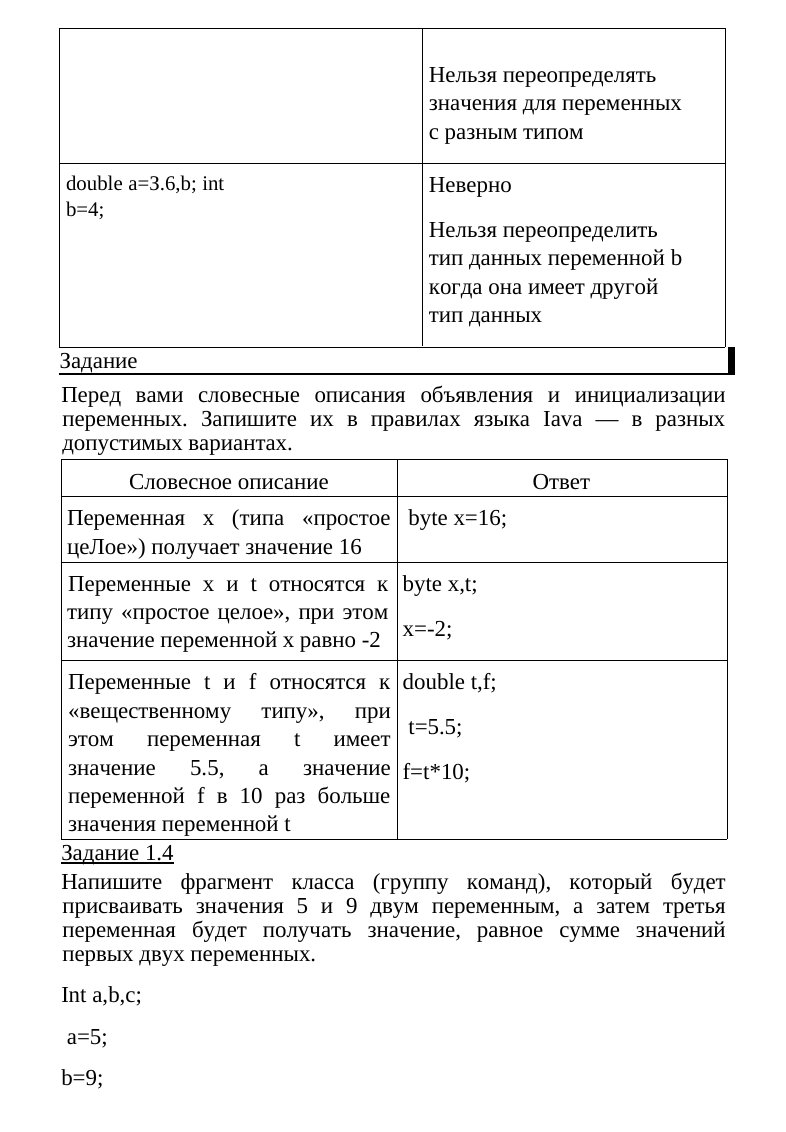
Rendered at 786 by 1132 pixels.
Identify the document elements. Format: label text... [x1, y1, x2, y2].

table_header Словесное описание [62, 460, 397, 496]
text b=9; [61, 1067, 727, 1091]
subtitle Задание 1.4 [61, 839, 728, 866]
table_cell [423, 29, 725, 163]
table_header Ответ [398, 460, 727, 496]
table_cell Переменные х и t относятся к типу «простое целое», при этом значение переменной х равно -2 [62, 563, 397, 660]
text Int a,b,c; [61, 984, 727, 1008]
table_cell double а=З.6,b; int b=4; [60, 164, 422, 346]
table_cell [60, 29, 422, 163]
table_cell Переменные t и f относятся к «вещественному типу», при этом переменная t имеет значение 5.5, а значение переменной f в 10 раз больше значения переменной t [62, 661, 397, 839]
table_cell byte x=16; [398, 497, 727, 561]
table_cell Переменная х (типа «простое цеЛое») получает значение 16 [62, 497, 397, 561]
text Перед вами словесные описания объявления и инициализации переменных. Запишите их в правилах языка Iava — в разных допустимых вариантах. [61, 383, 727, 456]
table_cell byte x,t; x=-2; [398, 563, 727, 660]
table_cell double t,f; t=5.5; f=t*10; [398, 661, 727, 839]
table_cell Неверно Нельзя переопределить тип данных переменной b когда она имеет другой тип данных [423, 164, 725, 346]
text Напишите фрагмент класса (группу команд), который будет присваивать значения 5 и 9 двум переменным, а затем третья переменная будет получать значение, равное сумме значений первых двух переменных. [61, 870, 727, 966]
text Задание [59, 347, 728, 373]
text a=5; [61, 1025, 727, 1049]
